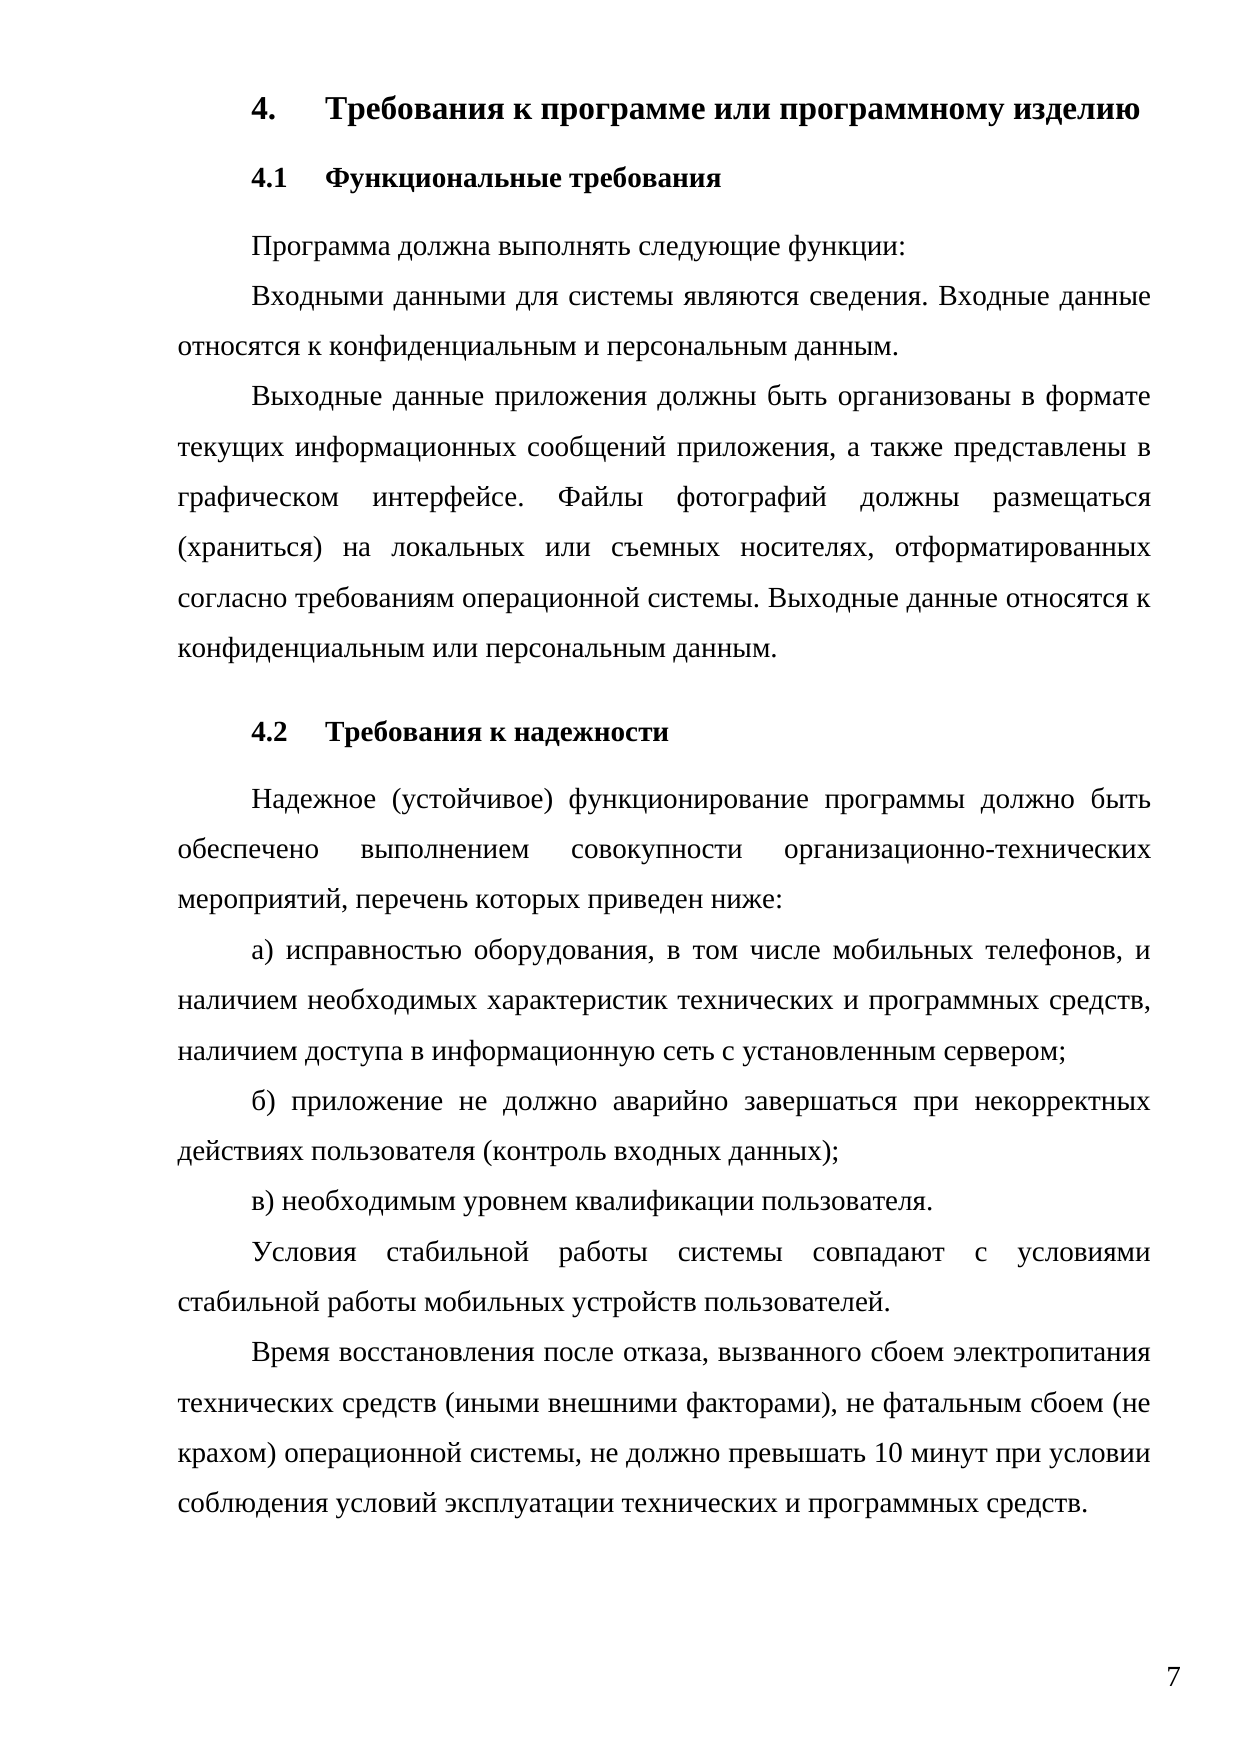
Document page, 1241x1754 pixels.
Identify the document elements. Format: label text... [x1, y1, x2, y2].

text Программа должна выполнять следующие функции: [177, 228, 1152, 261]
text Входными данными для системы являются сведения. Входные данные относятся к конфиденциальным и персональным данным. [177, 278, 1152, 362]
list Надежное (устойчивое) функционирование программы должно быть обеспечено выполнением совокупности организационно-технических мероприятий, перечень которых приведен ниже: [177, 781, 1152, 915]
text Выходные данные приложения должны быть организованы в формате текущих информационных сообщений приложения, а также представлены в графическом интерфейсе. Файлы фотографий должны размещаться (храниться) на локальных или съемных носителях, отформатированных согласно требованиям операционной системы. Выходные данные относятся к конфиденциальным или персональным данным. [177, 378, 1152, 664]
list Условия стабильной работы системы совпадают с условиями стабильной работы мобильных устройств пользователей. [177, 1234, 1152, 1318]
list Время восстановления после отказа, вызванного сбоем электропитания технических средств (иными внешними факторами), не фатальным сбоем (не крахом) операционной системы, не должно превышать 10 минут при условии соблюдения условий эксплуатации технических и программных средств. [177, 1334, 1152, 1519]
list а) исправностью оборудования, в том числе мобильных телефонов, и наличием необходимых характеристик технических и программных средств, наличием доступа в информационную сеть с установленным сервером; [177, 932, 1152, 1066]
subtitle Требования к программе или программному изделию [177, 89, 1152, 127]
list б) приложение не должно аварийно завершаться при некорректных действиях пользователя (контроль входных данных); [177, 1083, 1152, 1167]
list в) необходимым уровнем квалификации пользователя. [177, 1183, 1152, 1217]
subtitle Требования к надежности [177, 714, 1152, 747]
subtitle Функциональные требования [177, 161, 1152, 194]
